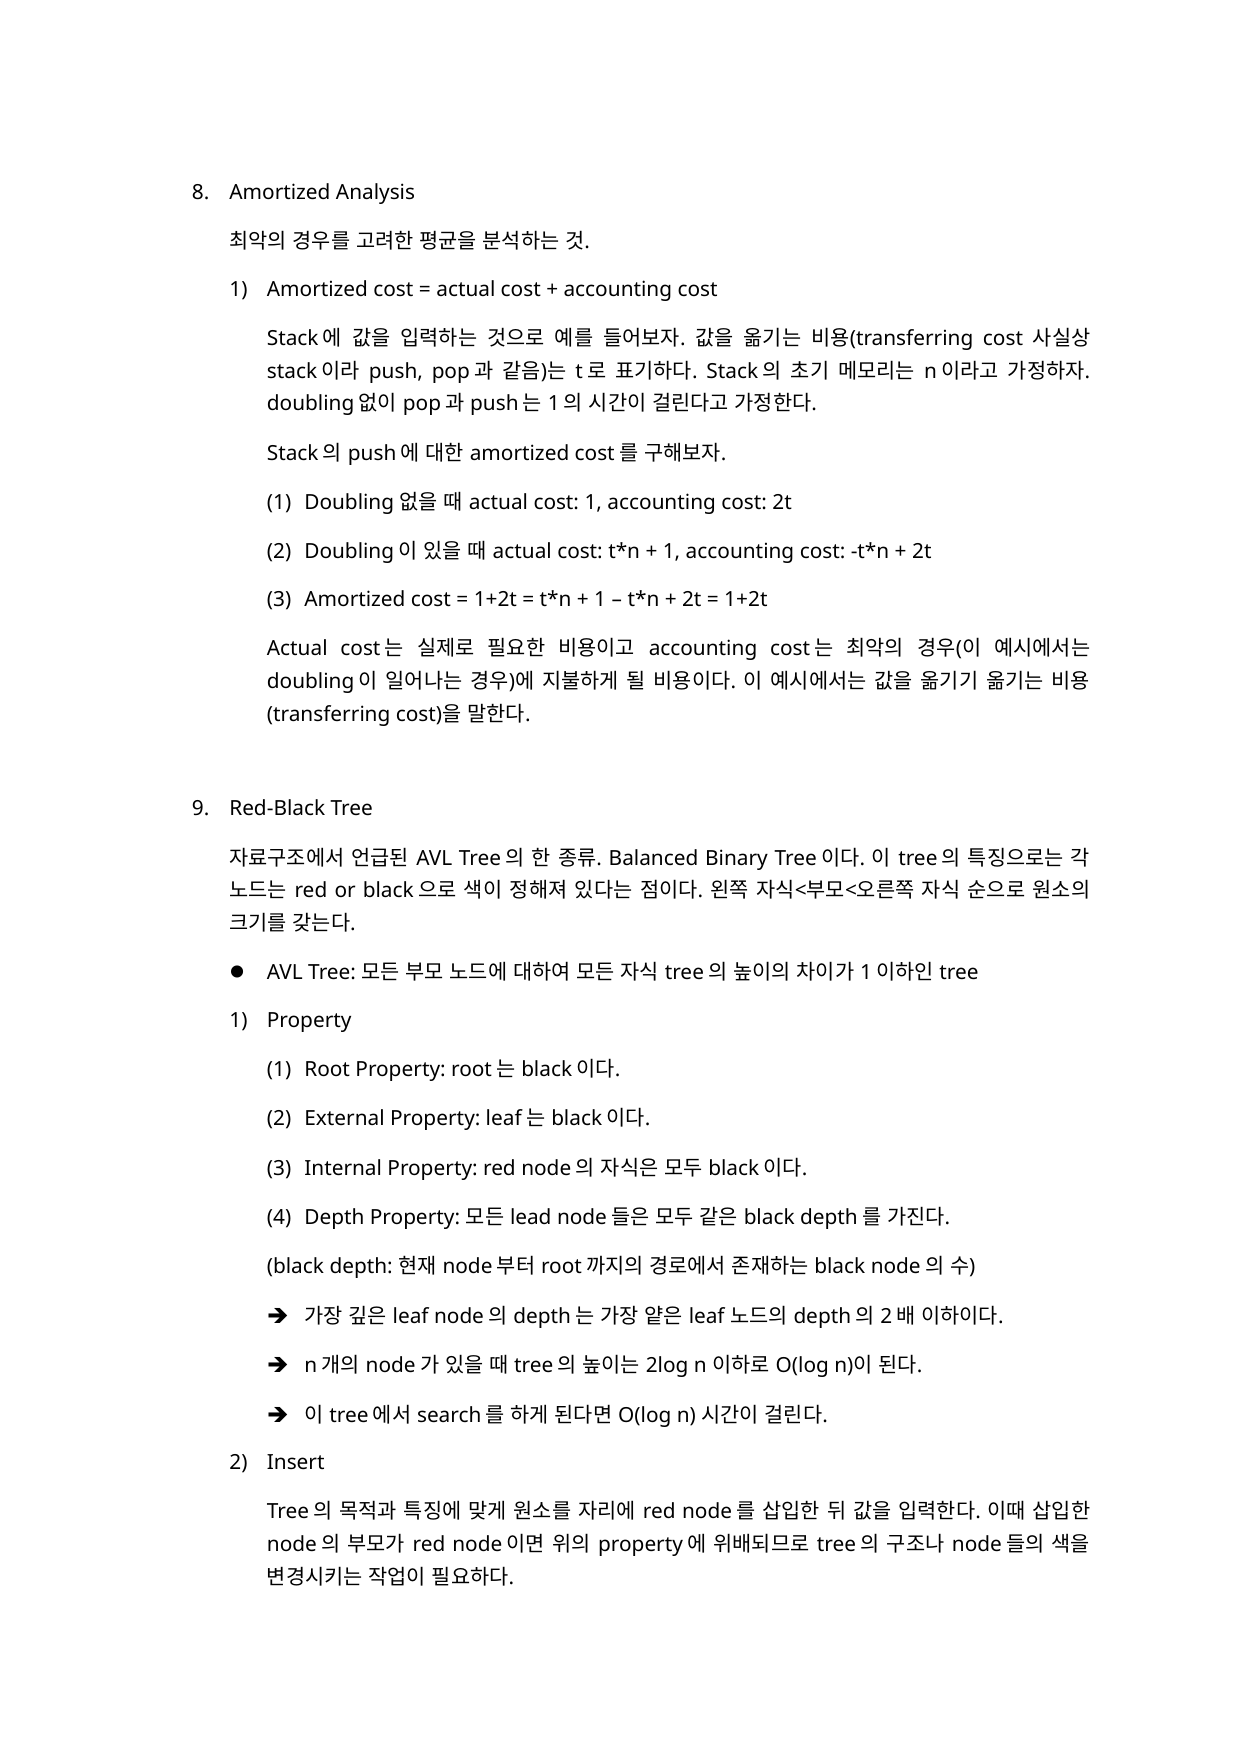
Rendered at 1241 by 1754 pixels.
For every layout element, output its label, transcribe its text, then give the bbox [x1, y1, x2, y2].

list 가장 깊은 leaf node의 depth는 가장 얕은 leaf 노드의 depth의 2배 이하이다. [267, 1299, 1090, 1329]
list External Property: leaf는 black이다. [267, 1102, 1090, 1132]
list 최악의 경우를 고려한 평균을 분석하는 것. [229, 224, 1090, 255]
list Insert [229, 1447, 1090, 1476]
list 자료구조에서 언급된 AVL Tree의 한 종류. Balanced Binary Tree이다. 이 tree의 특징으로는 각 노드는 red or black으로 색이 정해져 있다는 점이다. 왼쪽 자식<부모<오른쪽 자식 순으로 원소의 크기를 갖는다. [229, 841, 1090, 936]
list Amortized cost = actual cost + accounting cost [229, 274, 1090, 302]
list Tree의 목적과 특징에 맞게 원소를 자리에 red node를 삽입한 뒤 값을 입력한다. 이때 삽입한 node의 부모가 red node이면 위의 property에 위배되므로 tree의 구조나 node들의 색을 변경시키는 작업이 필요하다. [267, 1494, 1090, 1590]
list n개의 node가 있을 때 tree의 높이는 2log n 이하로 O(log n)이 된다. [267, 1348, 1090, 1379]
list Internal Property: red node의 자식은 모두 black이다. [267, 1151, 1090, 1181]
list Property [229, 1005, 1090, 1033]
list Root Property: root는 black이다. [267, 1052, 1090, 1082]
list (black depth: 현재 node부터 root까지의 경로에서 존재하는 black node의 수) [267, 1250, 1090, 1280]
list Amortized cost = 1+2t = t*n + 1 – t*n + 2t = 1+2t [267, 584, 1090, 612]
list Actual cost는 실제로 필요한 비용이고 accounting cost는 최악의 경우(이 예시에서는 doubling이 일어나는 경우)에 지불하게 될 비용이다. 이 예시에서는 값을 옮기기 옮기는 비용(transferring cost)을 말한다. [267, 631, 1090, 727]
list Doubling이 있을 때 actual cost: t*n + 1, accounting cost: -t*n + 2t [267, 535, 1090, 565]
list Depth Property: 모든 lead node들은 모두 같은 black depth를 가진다. [267, 1200, 1090, 1231]
list Red-Black Tree [192, 793, 1090, 822]
list AVL Tree: 모든 부모 노드에 대하여 모든 자식 tree의 높이의 차이가 1이하인 tree [229, 956, 1090, 986]
list Stack에 값을 입력하는 것으로 예를 들어보자. 값을 옮기는 비용(transferring cost 사실상 stack이라 push, pop과 같음)는 t로 표기하다. Stack의 초기 메모리는 n이라고 가정하자. doubling없이 pop과 push는 1의 시간이 걸린다고 가정한다. [267, 321, 1090, 417]
list Stack의 push에 대한 amortized cost를 구해보자. [267, 436, 1090, 466]
list Amortized Analysis [192, 177, 1090, 206]
list Doubling 없을 때 actual cost: 1, accounting cost: 2t [267, 485, 1090, 516]
list 이 tree에서 search를 하게 된다면 O(log n) 시간이 걸린다. [267, 1398, 1090, 1428]
